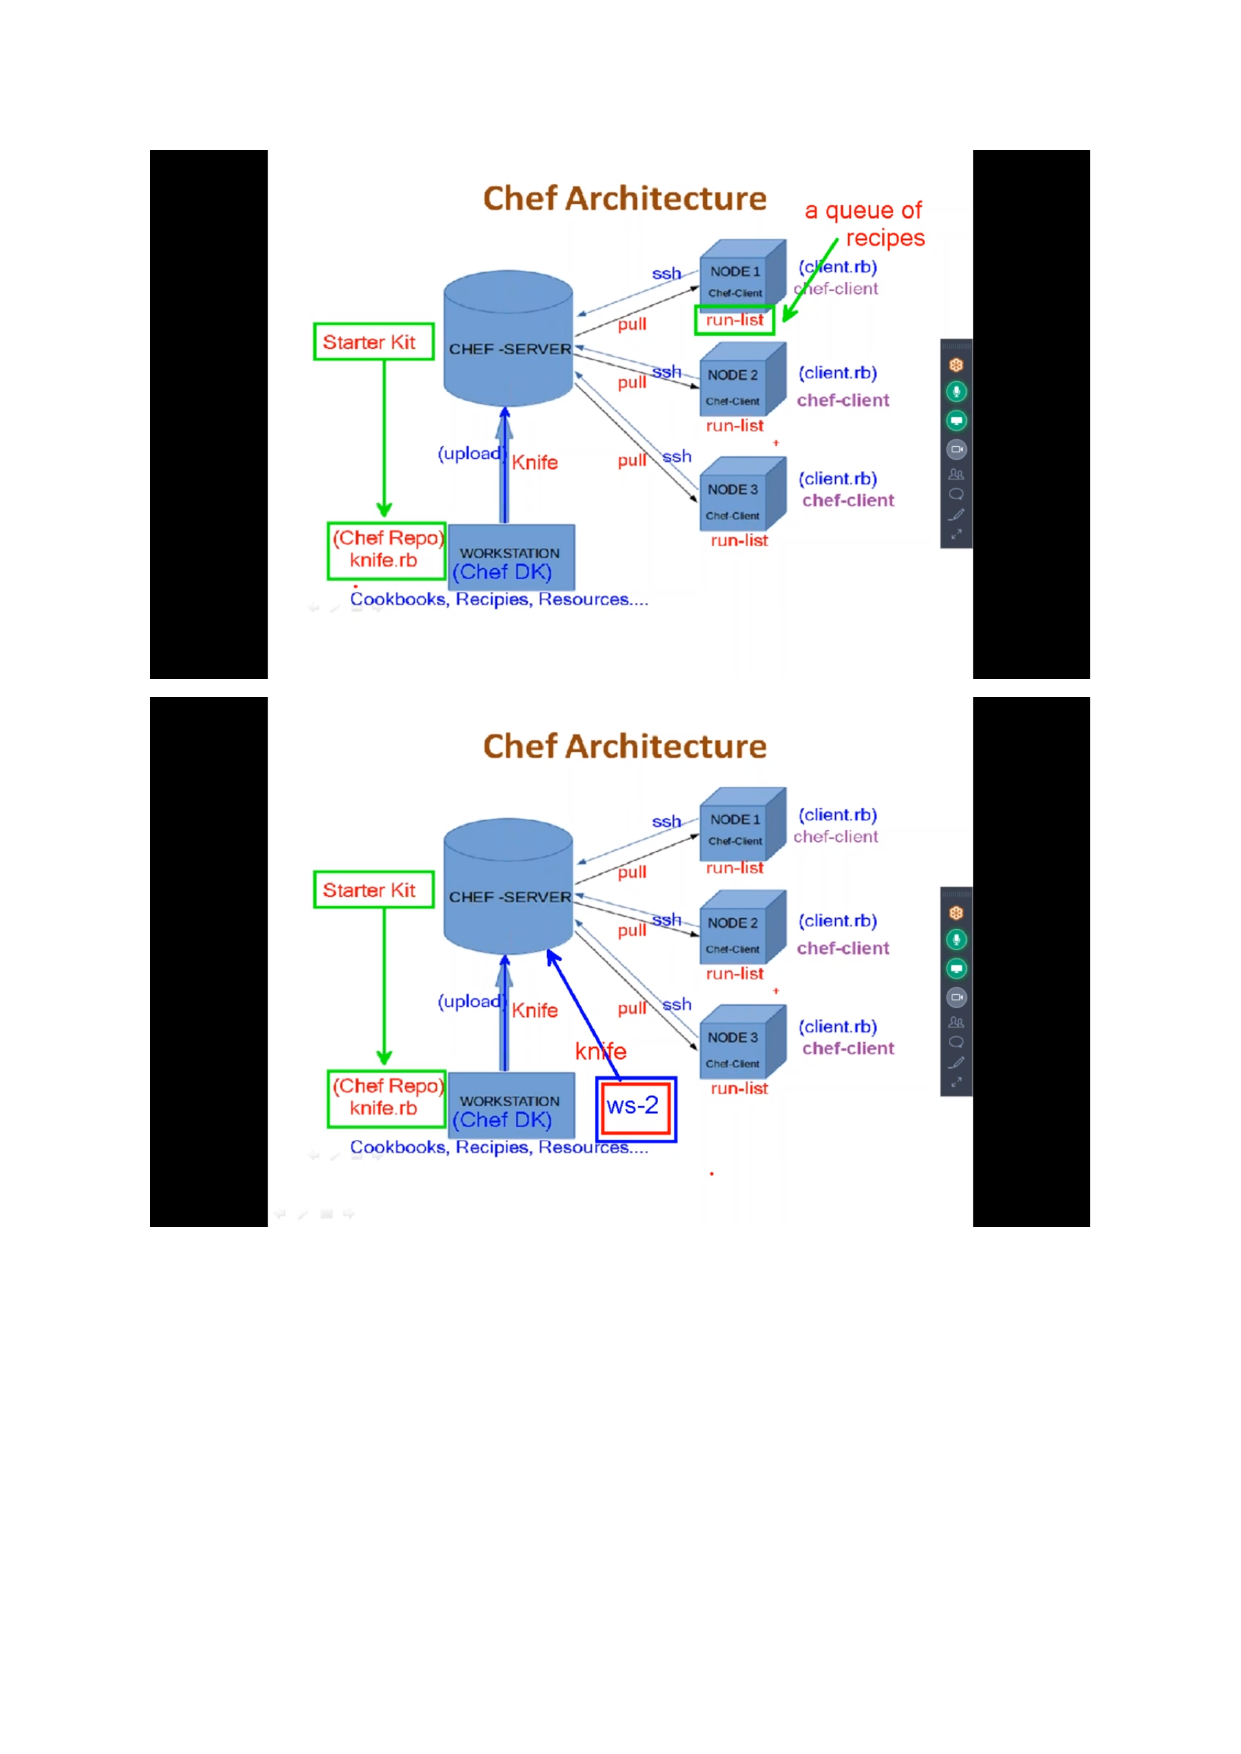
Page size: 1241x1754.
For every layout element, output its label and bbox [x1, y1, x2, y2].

picture [150, 697, 1091, 1227]
picture [150, 150, 1091, 679]
